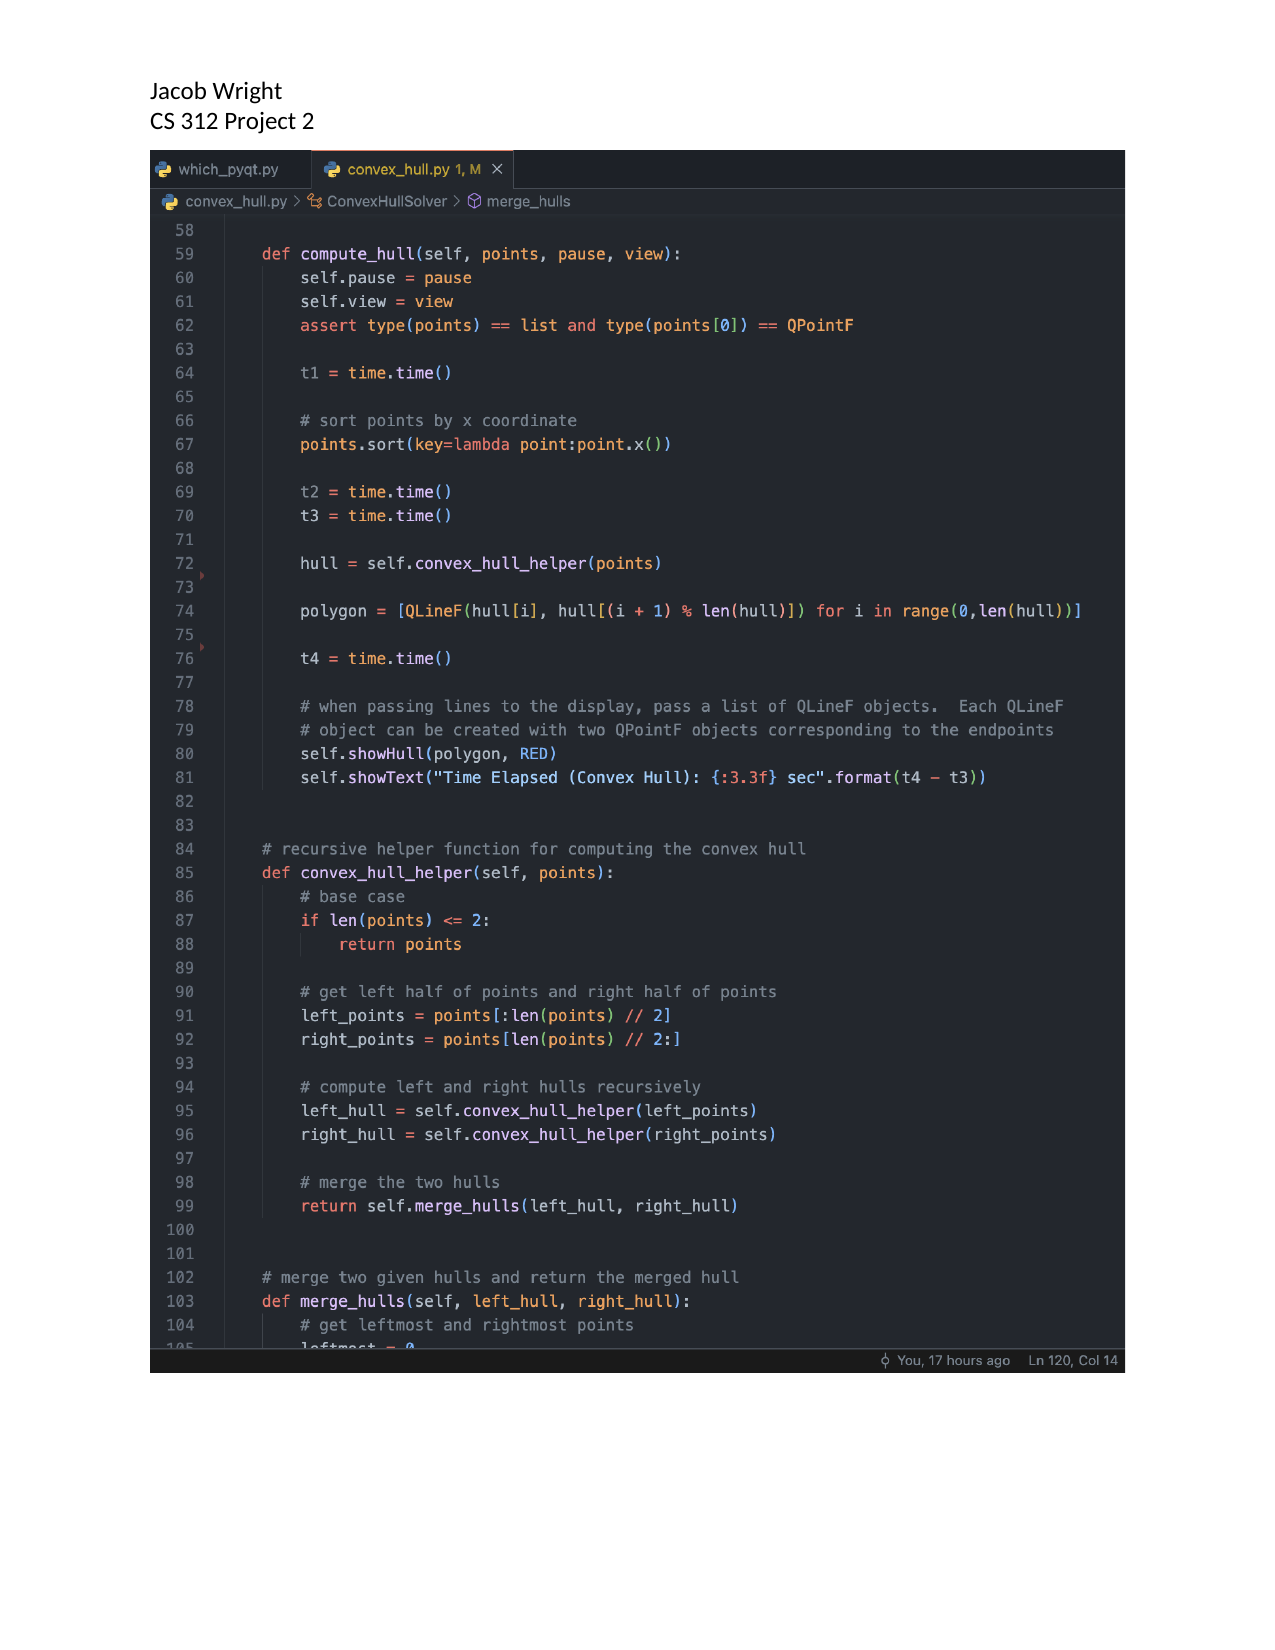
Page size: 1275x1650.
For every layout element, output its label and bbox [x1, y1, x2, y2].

picture [150, 150, 1125, 1373]
